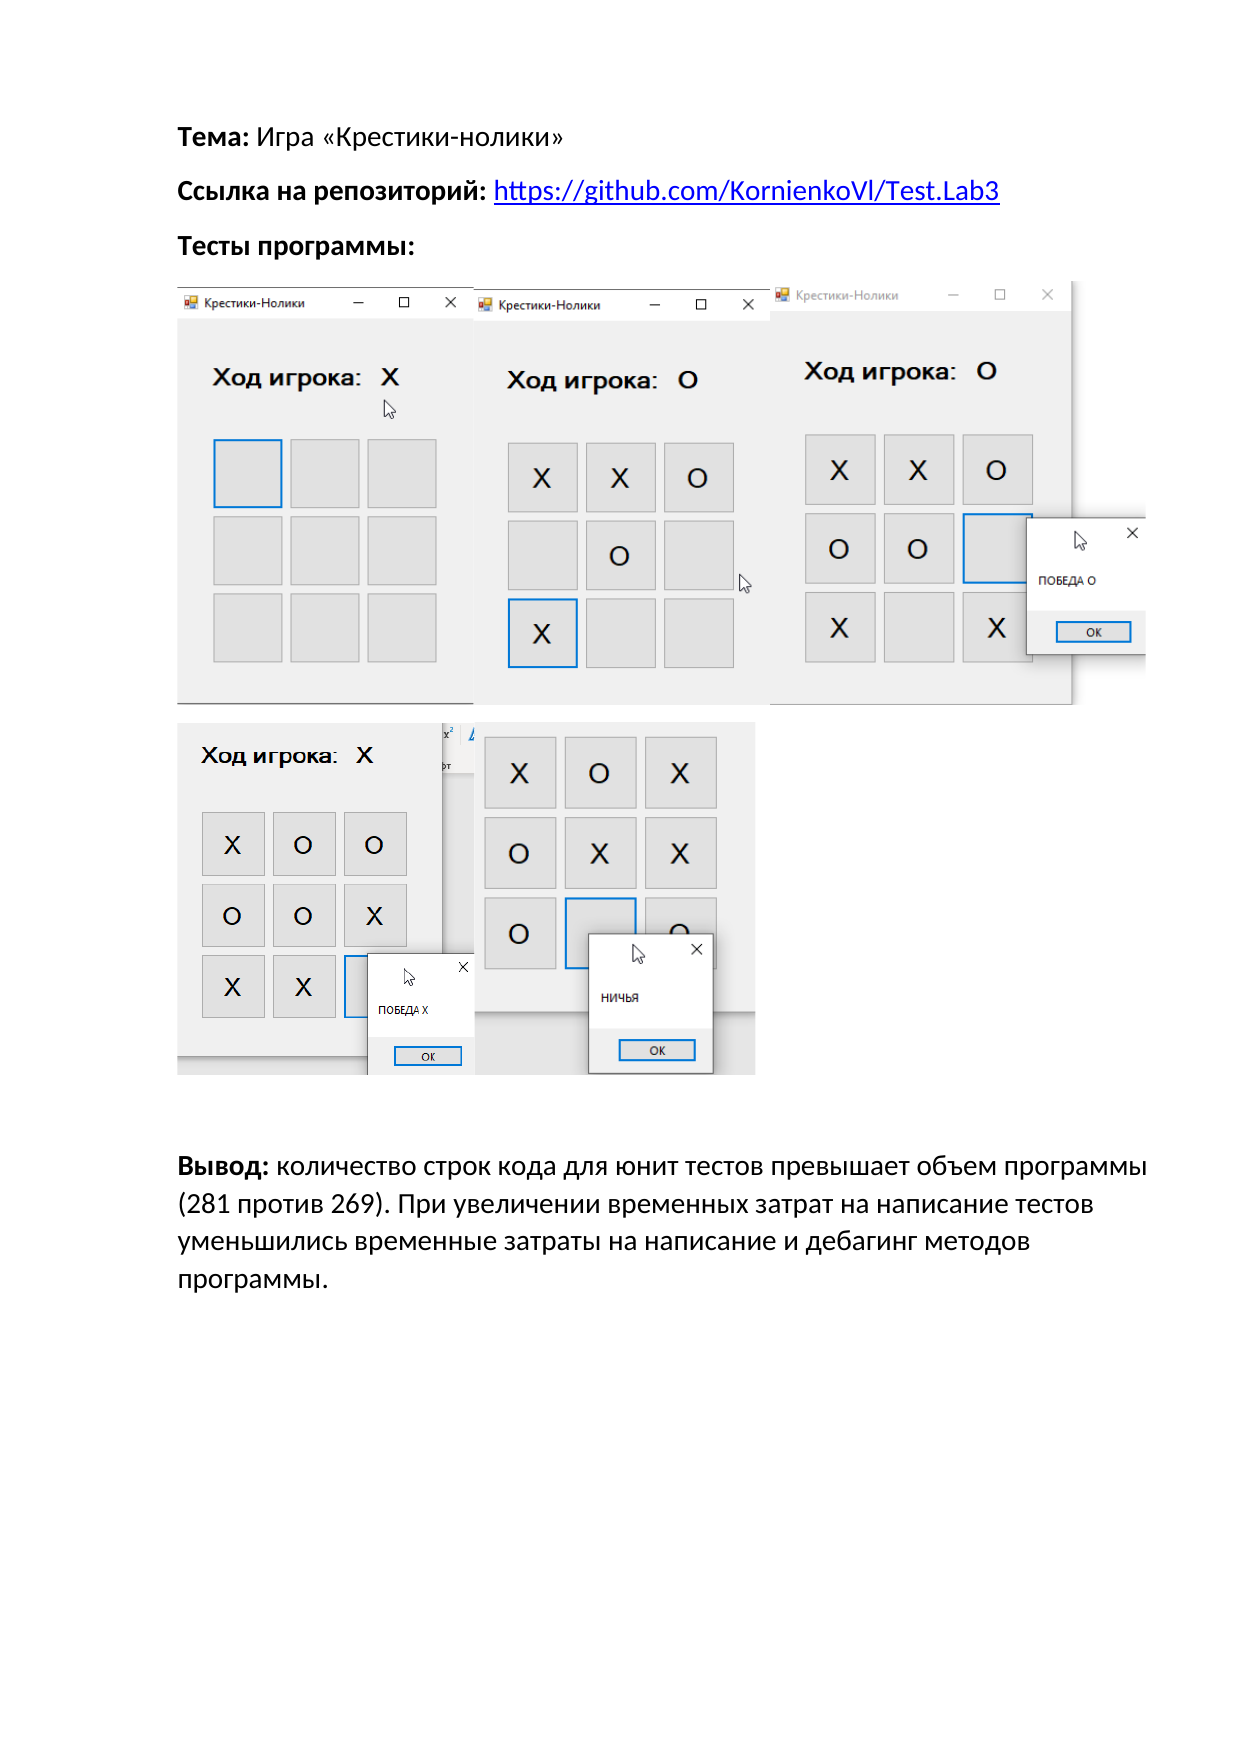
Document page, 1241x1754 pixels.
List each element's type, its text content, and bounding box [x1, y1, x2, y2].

text Ссылка на репозиторий: https://github.com/KornienkoVl/Test.Lab3 [177, 172, 1152, 208]
picture [177, 722, 756, 1075]
text Тесты программы: [177, 227, 1152, 262]
text Тема: Игра «Крестики-нолики» [177, 118, 1152, 154]
picture [177, 281, 1146, 705]
text Вывод: количество строк кода для юнит тестов превышает объем программы (281 против 269). При увеличении временных затрат на написание тестов уменьшились временные затраты на написание и дебагинг методов программы. [177, 1147, 1152, 1296]
